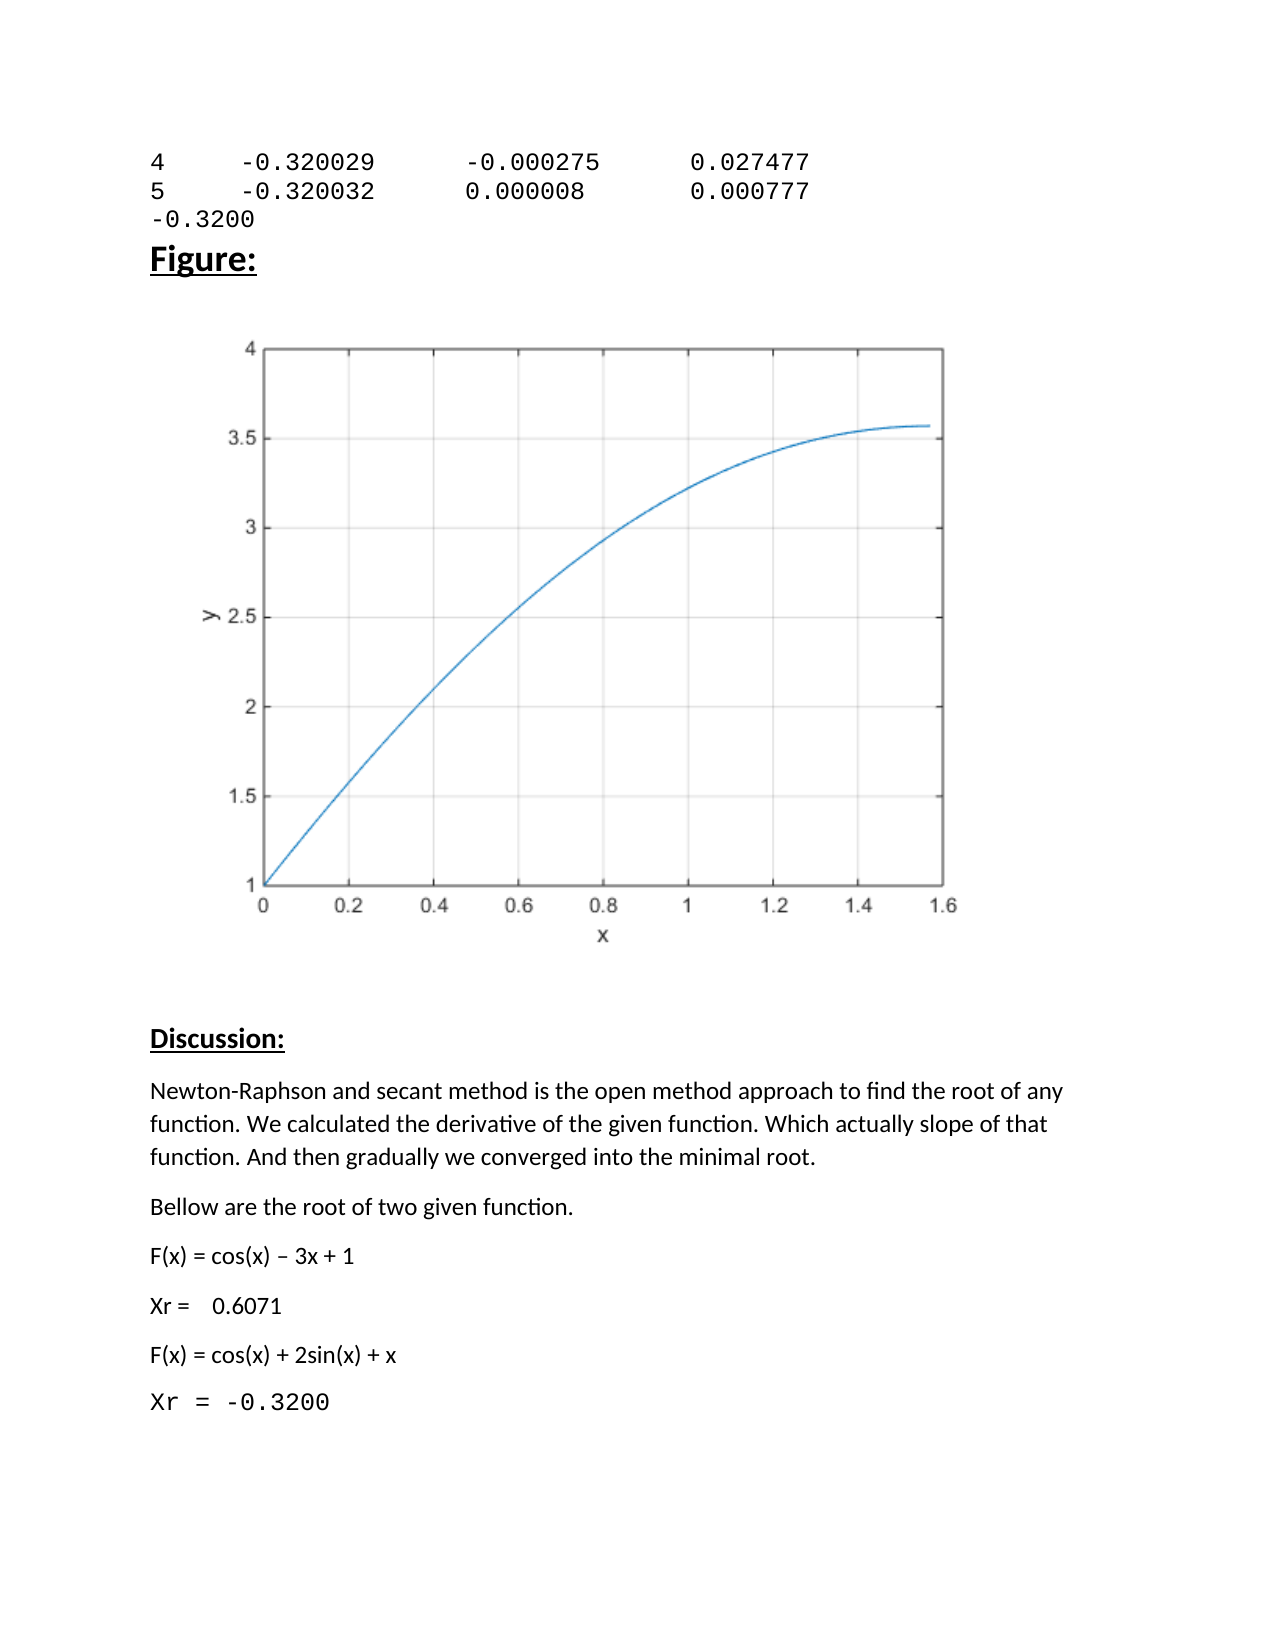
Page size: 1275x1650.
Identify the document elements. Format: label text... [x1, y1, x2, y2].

text Figure: [150, 235, 1125, 281]
text Xr = -0.3200 [150, 1389, 1125, 1417]
picture [150, 301, 1025, 958]
text Discussion: [150, 1020, 1125, 1056]
text 4 -0.320029 -0.000275 0.027477 [150, 150, 1125, 178]
text Newton-Raphson and secant method is the open method approach to find the root of any function. We calculated the derivative of the given function. Which actually slope of that function. And then gradually we converged into the minimal root. [150, 1075, 1125, 1172]
text F(x) = cos(x) – 3x + 1 [150, 1240, 1125, 1271]
text F(x) = cos(x) + 2sin(x) + x [150, 1339, 1125, 1370]
text -0.3200 [150, 207, 1125, 235]
text 5 -0.320032 0.000008 0.000777 [150, 178, 1125, 207]
text Bellow are the root of two given function. [150, 1191, 1125, 1221]
text Xr = 0.6071 [150, 1290, 1125, 1321]
